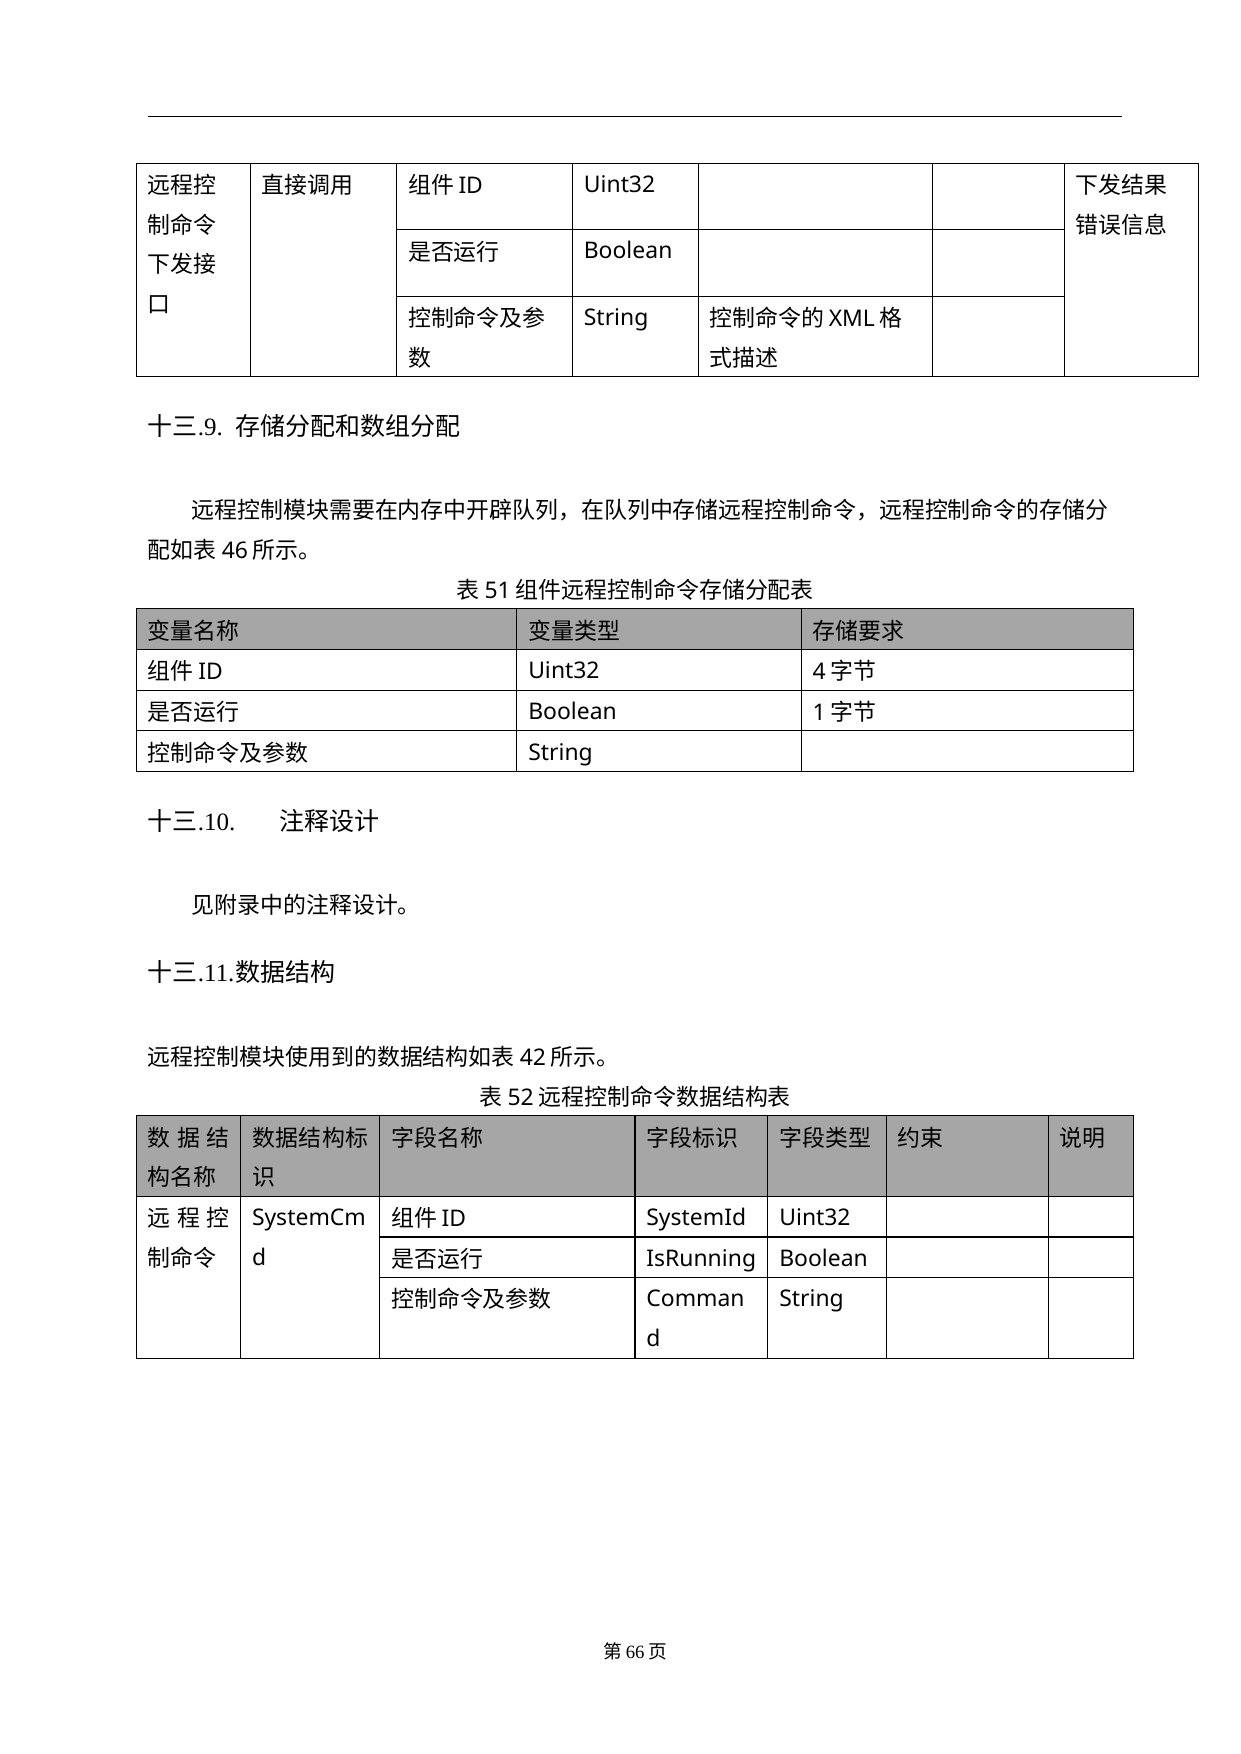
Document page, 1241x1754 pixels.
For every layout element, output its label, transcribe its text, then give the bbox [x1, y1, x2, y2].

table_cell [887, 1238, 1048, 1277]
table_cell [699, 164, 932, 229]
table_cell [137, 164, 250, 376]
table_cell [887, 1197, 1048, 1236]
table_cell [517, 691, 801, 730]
text 见附录中的注释设计。 [148, 884, 1122, 924]
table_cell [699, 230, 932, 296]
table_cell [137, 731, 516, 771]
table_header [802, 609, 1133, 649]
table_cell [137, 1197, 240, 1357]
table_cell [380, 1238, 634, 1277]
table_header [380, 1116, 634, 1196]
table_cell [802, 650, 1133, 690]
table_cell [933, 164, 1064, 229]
text 远程控制模块使用到的数据结构如表 42所示。 [148, 1036, 1122, 1076]
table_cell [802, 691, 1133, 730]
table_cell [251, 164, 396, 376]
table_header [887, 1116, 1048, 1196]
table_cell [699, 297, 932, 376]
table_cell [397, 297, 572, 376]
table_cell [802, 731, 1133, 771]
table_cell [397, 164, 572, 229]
text 表 51 组件远程控制命令存储分配表 [148, 568, 1122, 608]
text 表 52 远程控制命令数据结构表 [148, 1076, 1122, 1115]
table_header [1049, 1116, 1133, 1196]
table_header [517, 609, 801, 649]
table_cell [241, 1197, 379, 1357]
subtitle 数据结构 [148, 951, 1122, 991]
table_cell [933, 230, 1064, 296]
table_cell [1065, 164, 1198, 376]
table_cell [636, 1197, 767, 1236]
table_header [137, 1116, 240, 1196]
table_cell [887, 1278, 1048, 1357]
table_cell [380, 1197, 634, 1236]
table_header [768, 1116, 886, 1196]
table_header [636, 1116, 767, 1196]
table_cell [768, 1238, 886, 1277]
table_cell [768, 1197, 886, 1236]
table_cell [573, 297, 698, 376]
subtitle 存储分配和数组分配 [148, 404, 1122, 444]
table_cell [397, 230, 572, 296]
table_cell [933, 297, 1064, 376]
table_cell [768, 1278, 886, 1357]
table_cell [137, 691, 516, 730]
text 远程控制模块需要在内存中开辟队列，在队列中存储远程控制命令，远程控制命令的存储分配如表 46所示。 [148, 489, 1122, 568]
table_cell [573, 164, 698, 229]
subtitle 注释设计 [148, 799, 1122, 839]
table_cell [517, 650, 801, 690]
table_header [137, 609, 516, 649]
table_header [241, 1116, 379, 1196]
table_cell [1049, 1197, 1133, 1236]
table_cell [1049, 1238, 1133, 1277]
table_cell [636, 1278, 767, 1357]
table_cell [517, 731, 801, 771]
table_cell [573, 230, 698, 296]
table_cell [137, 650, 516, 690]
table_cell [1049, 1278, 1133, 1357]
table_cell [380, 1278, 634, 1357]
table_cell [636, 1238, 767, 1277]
